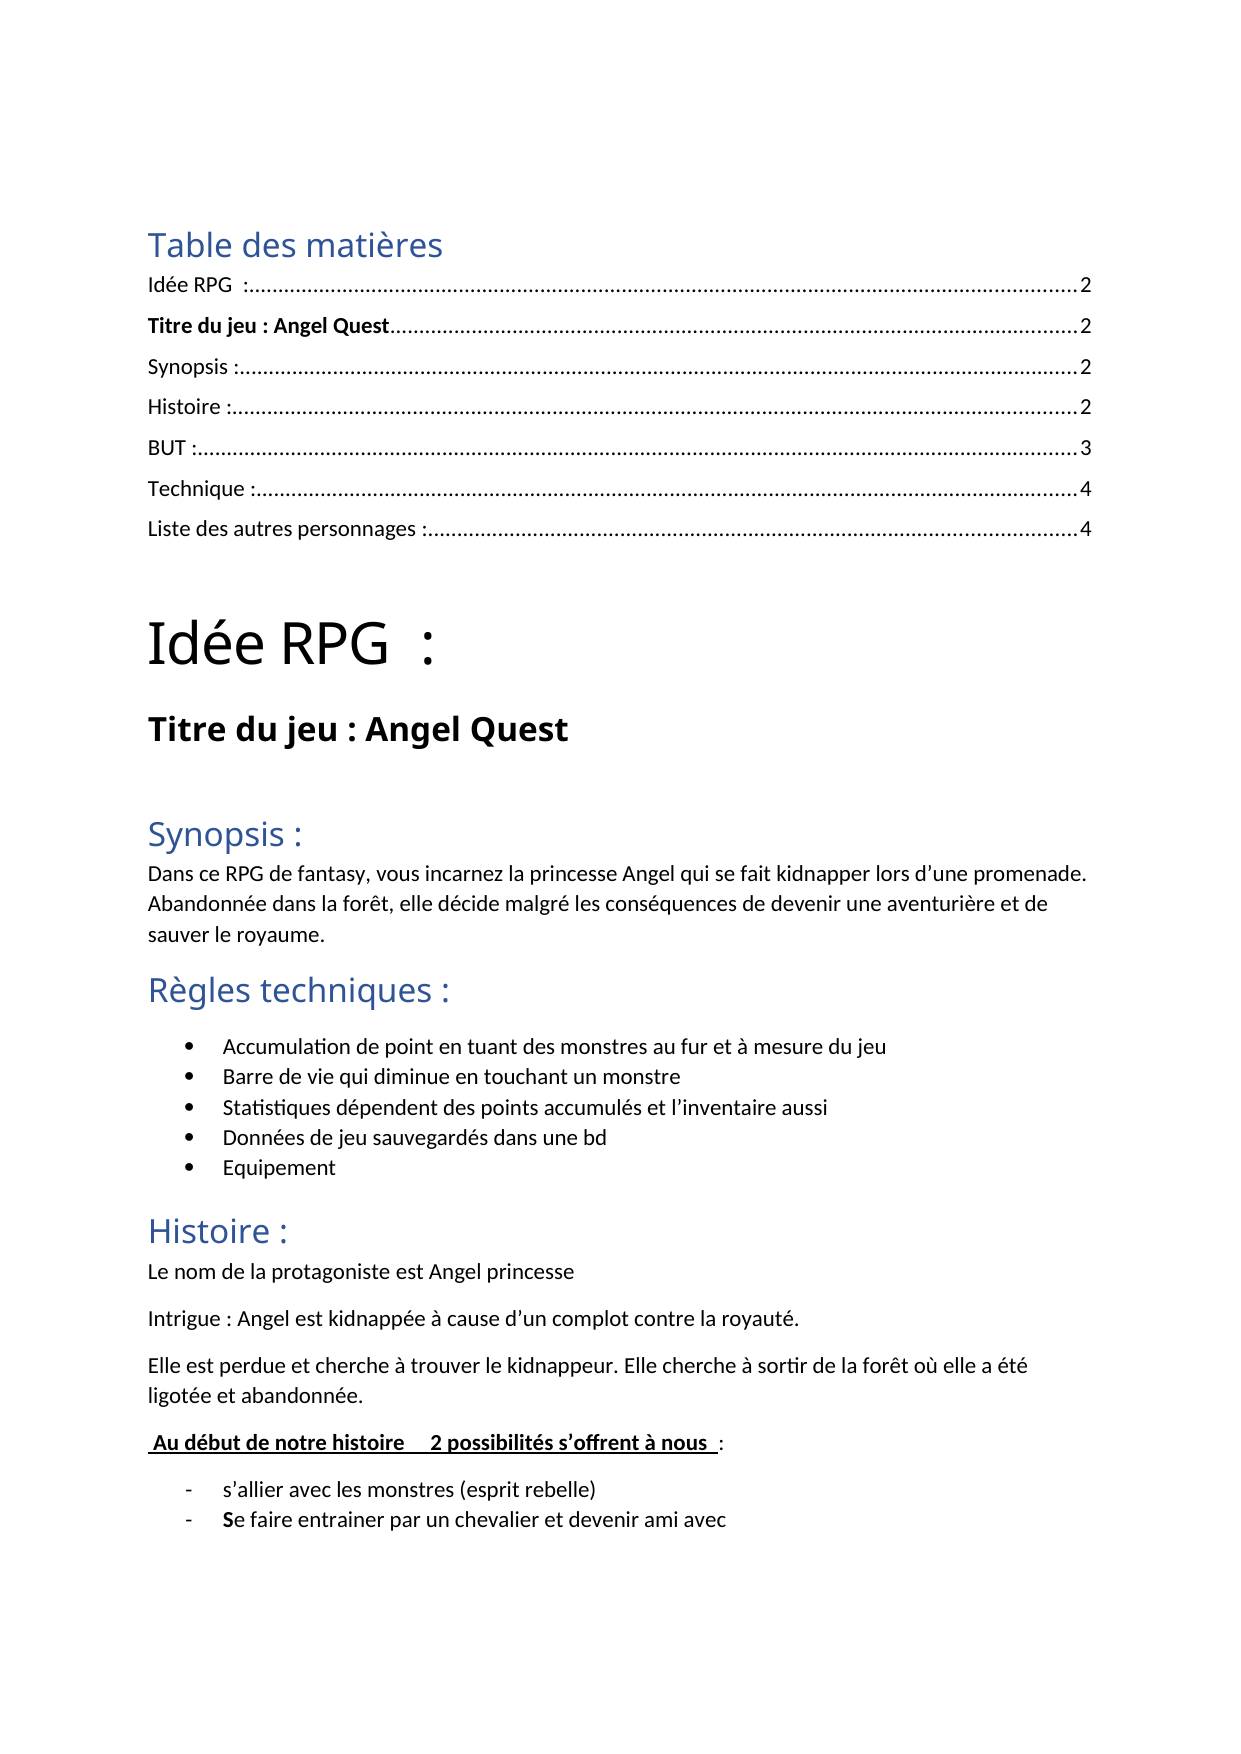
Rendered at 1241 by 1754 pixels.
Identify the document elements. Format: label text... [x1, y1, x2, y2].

subtitle Titre du jeu : Angel Quest [148, 706, 1093, 752]
list s’allier avec les monstres (esprit rebelle) [185, 1475, 1093, 1503]
text Au début de notre histoire 2 possibilités s’offrent à nous : [148, 1428, 1093, 1456]
list Barre de vie qui diminue en touchant un monstre [185, 1062, 1093, 1091]
list Données de jeu sauvegardés dans une bd [185, 1123, 1093, 1151]
text Intrigue : Angel est kidnappée à cause d’un complot contre la royauté. [148, 1304, 1093, 1332]
subtitle Synopsis : [148, 810, 1093, 856]
text Dans ce RPG de fantasy, vous incarnez la princesse Angel qui se fait kidnapper lors d’une promenade. Abandonnée dans la forêt, elle décide malgré les conséquences de devenir une aventurière et de sauver le royaume. [148, 859, 1093, 948]
list Statistiques dépendent des points accumulés et l’inventaire aussi [185, 1093, 1093, 1121]
subtitle Histoire : [148, 1208, 1093, 1254]
title Idée RPG : [148, 602, 1093, 681]
list Accumulation de point en tuant des monstres au fur et à mesure du jeu [185, 1032, 1093, 1060]
text Elle est perdue et cherche à trouver le kidnappeur. Elle cherche à sortir de la forêt où elle a été ligotée et abandonnée. [148, 1351, 1093, 1409]
list Se faire entrainer par un chevalier et devenir ami avec [185, 1505, 1093, 1533]
text Règles techniques : [148, 967, 1093, 1012]
text Le nom de la protagoniste est Angel princesse [148, 1257, 1093, 1285]
list Equipement [185, 1153, 1093, 1181]
